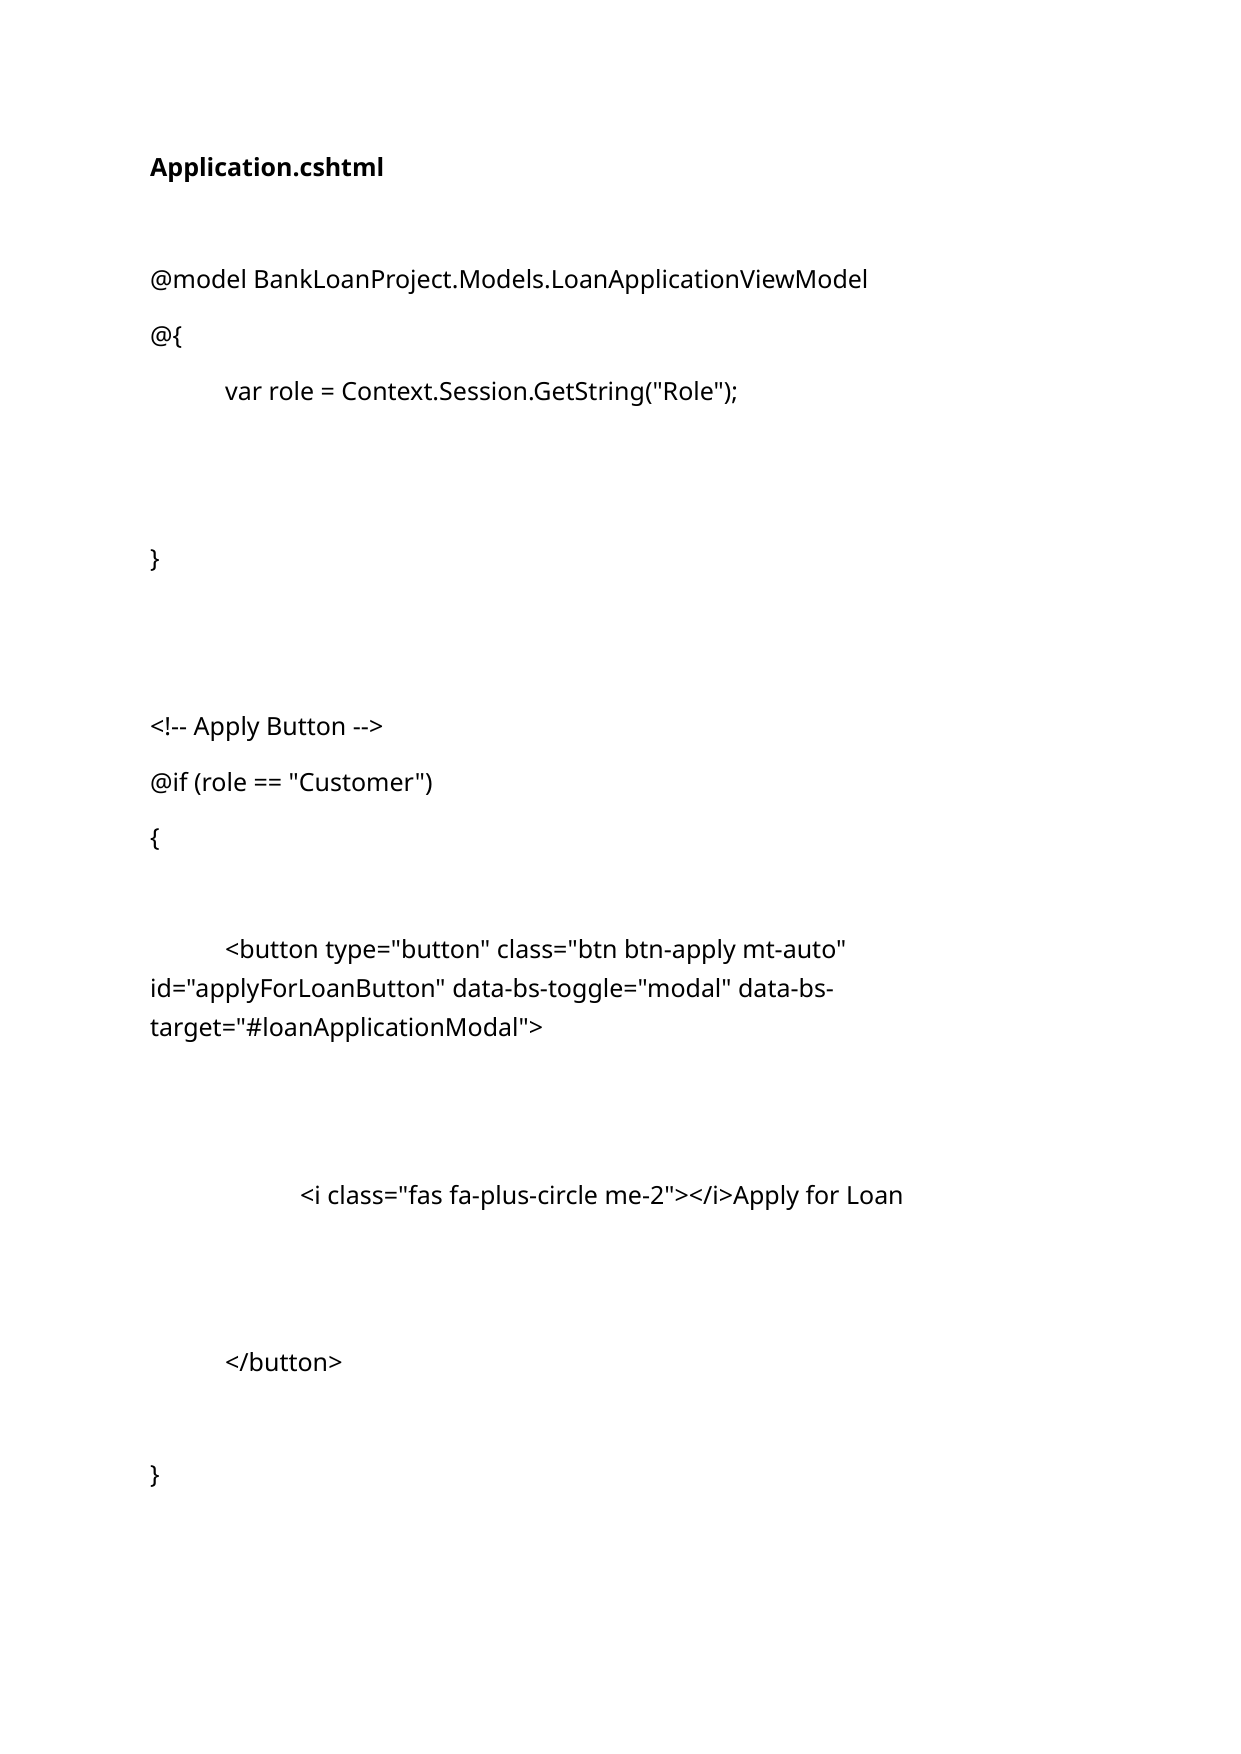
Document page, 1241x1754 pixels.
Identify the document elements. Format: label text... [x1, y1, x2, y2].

text <i class="fas fa-plus-circle me-2"></i>Apply for Loan [150, 1177, 1090, 1212]
text </button> [150, 1345, 1090, 1379]
text @{ [150, 317, 1090, 352]
text } [150, 541, 1090, 575]
text var role = Context.Session.GetString("Role"); [150, 373, 1090, 407]
text Application.cshtml [150, 150, 1090, 184]
text <button type="button" class="btn btn-apply mt-auto" id="applyForLoanButton" data-bs-toggle="modal" data-bs-target="#loanApplicationModal"> [150, 932, 1090, 1044]
text <!-- Apply Button --> [150, 708, 1090, 742]
text @model BankLoanProject.Models.LoanApplicationViewModel [150, 262, 1090, 296]
text { [150, 820, 1090, 854]
text @if (role == "Customer") [150, 764, 1090, 798]
text } [150, 1457, 1090, 1491]
